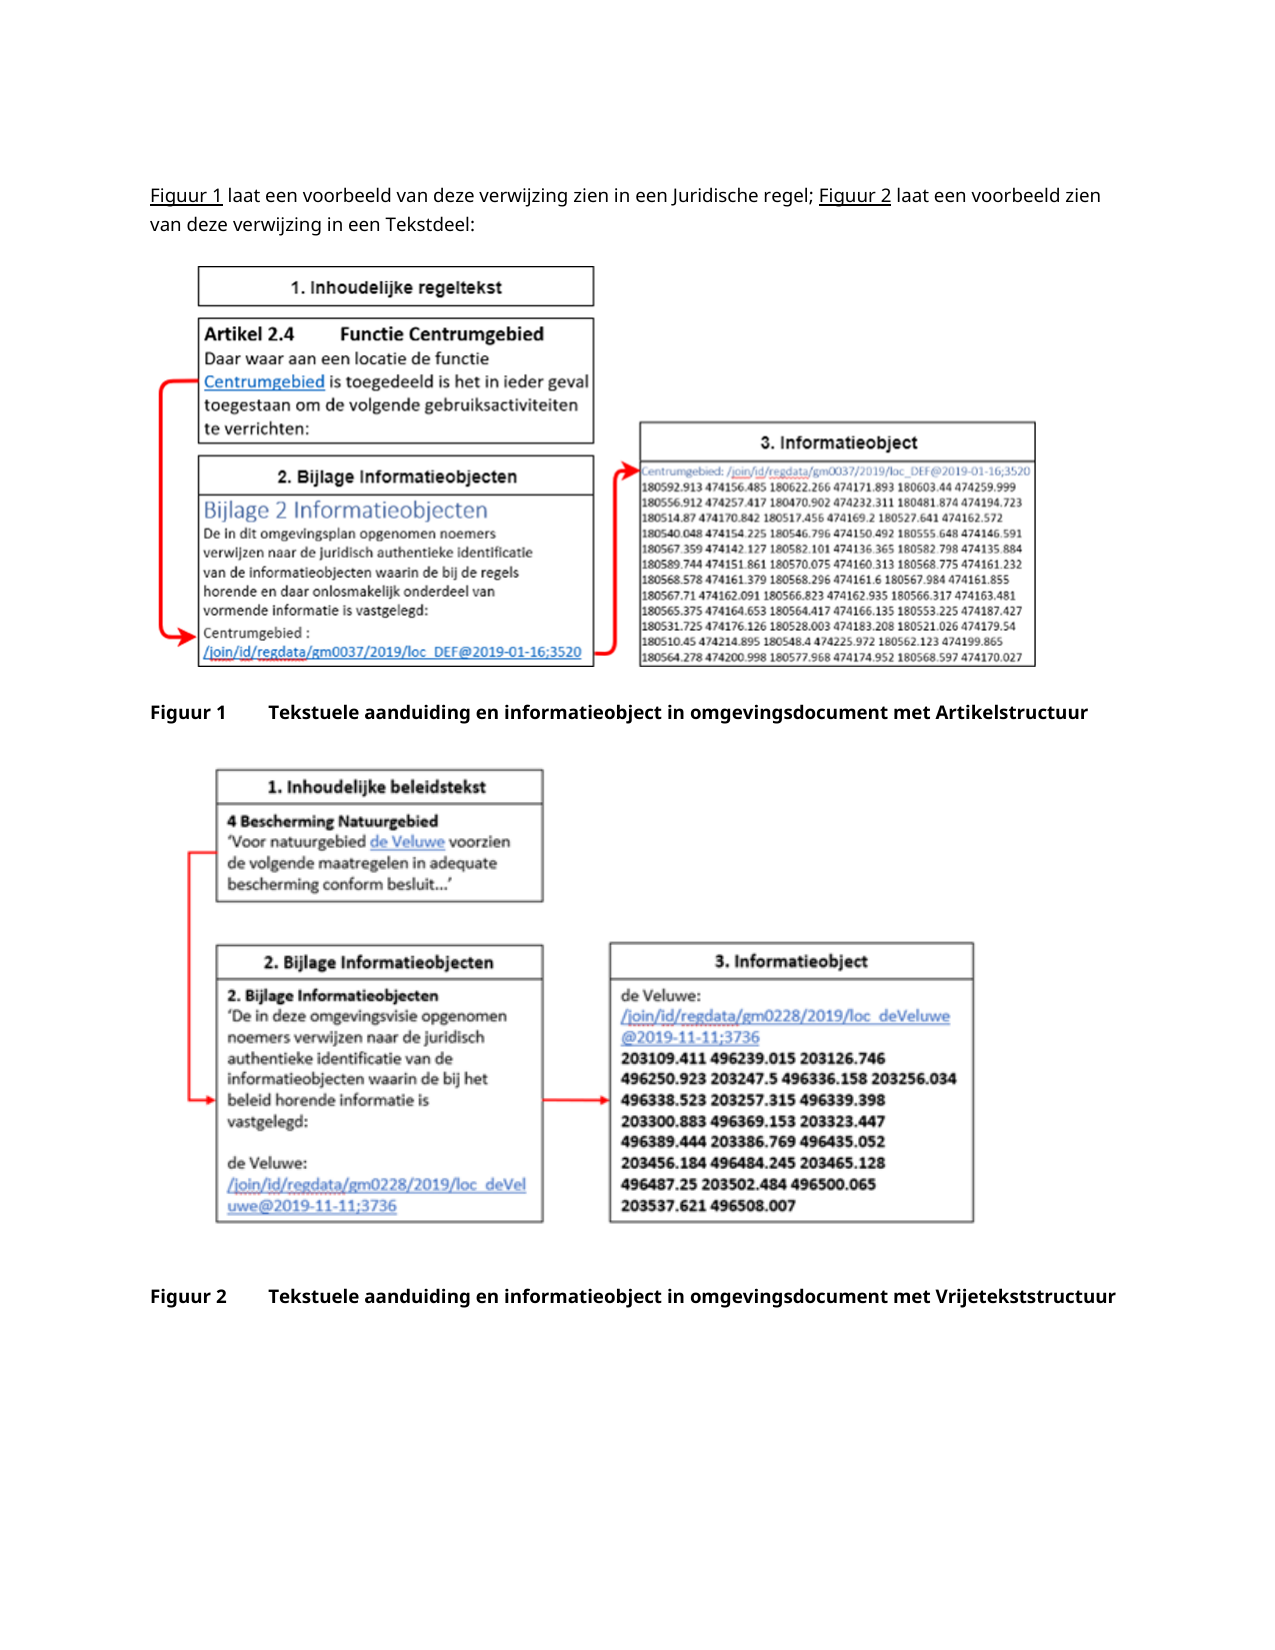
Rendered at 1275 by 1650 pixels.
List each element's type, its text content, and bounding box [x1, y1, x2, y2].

picture [150, 754, 1037, 1252]
text Tekstuele aanduiding en informatieobject in omgevingsdocument met Vrijetekststructuur [150, 1281, 1125, 1310]
text Figuur 20 laat een voorbeeld van deze verwijzing zien in een Juridische regel; Figuur 21 laat een voorbeeld zien van deze verwijzing in een Tekstdeel: [150, 179, 1125, 237]
picture [150, 266, 1037, 667]
text Tekstuele aanduiding en informatieobject in omgevingsdocument met Artikelstructuur [150, 696, 1125, 725]
